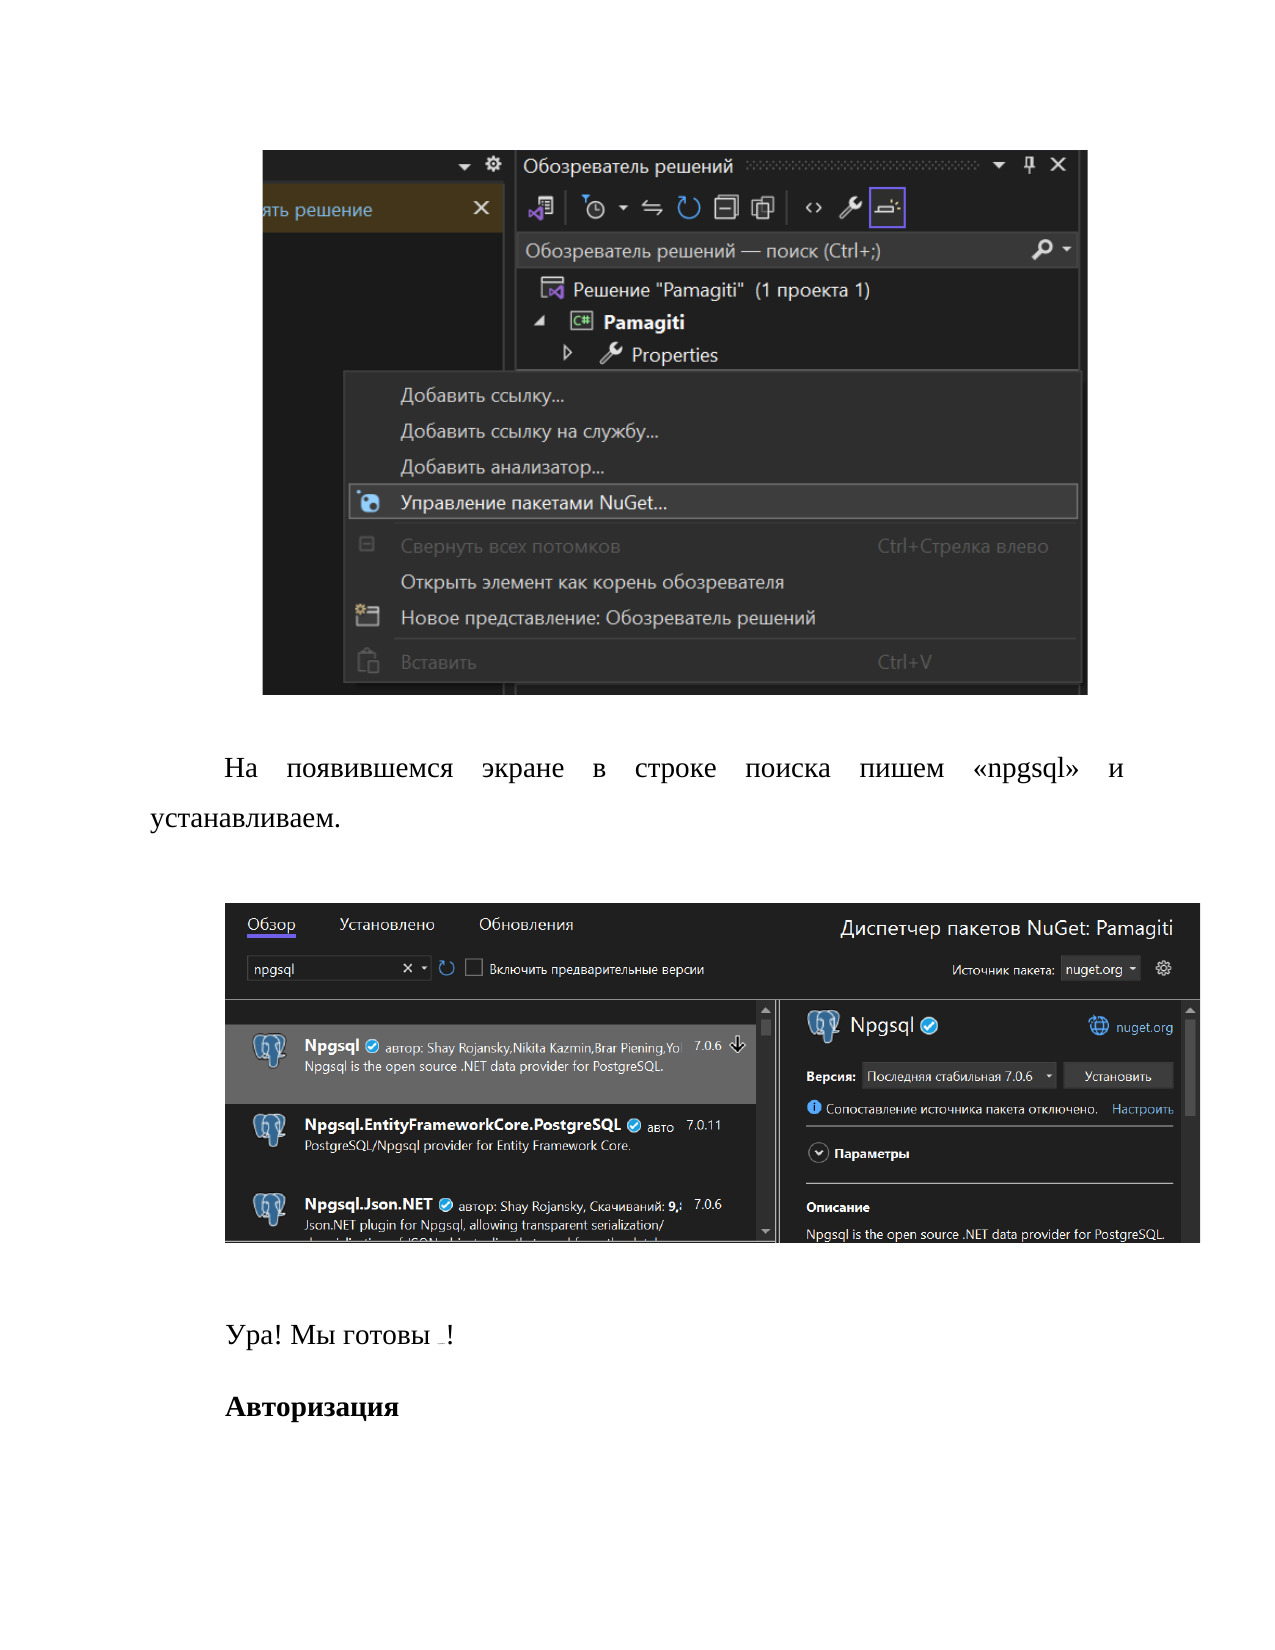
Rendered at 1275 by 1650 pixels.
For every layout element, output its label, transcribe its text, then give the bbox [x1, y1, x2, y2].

picture [225, 903, 1200, 1243]
list Авторизация [225, 1389, 1125, 1423]
list Ура! Мы готовы страдать! [225, 1317, 1125, 1350]
picture [262, 150, 1088, 695]
text На появившемся экране в строке поиска пишем «npgsql» и устанавливаем. [150, 750, 1125, 833]
